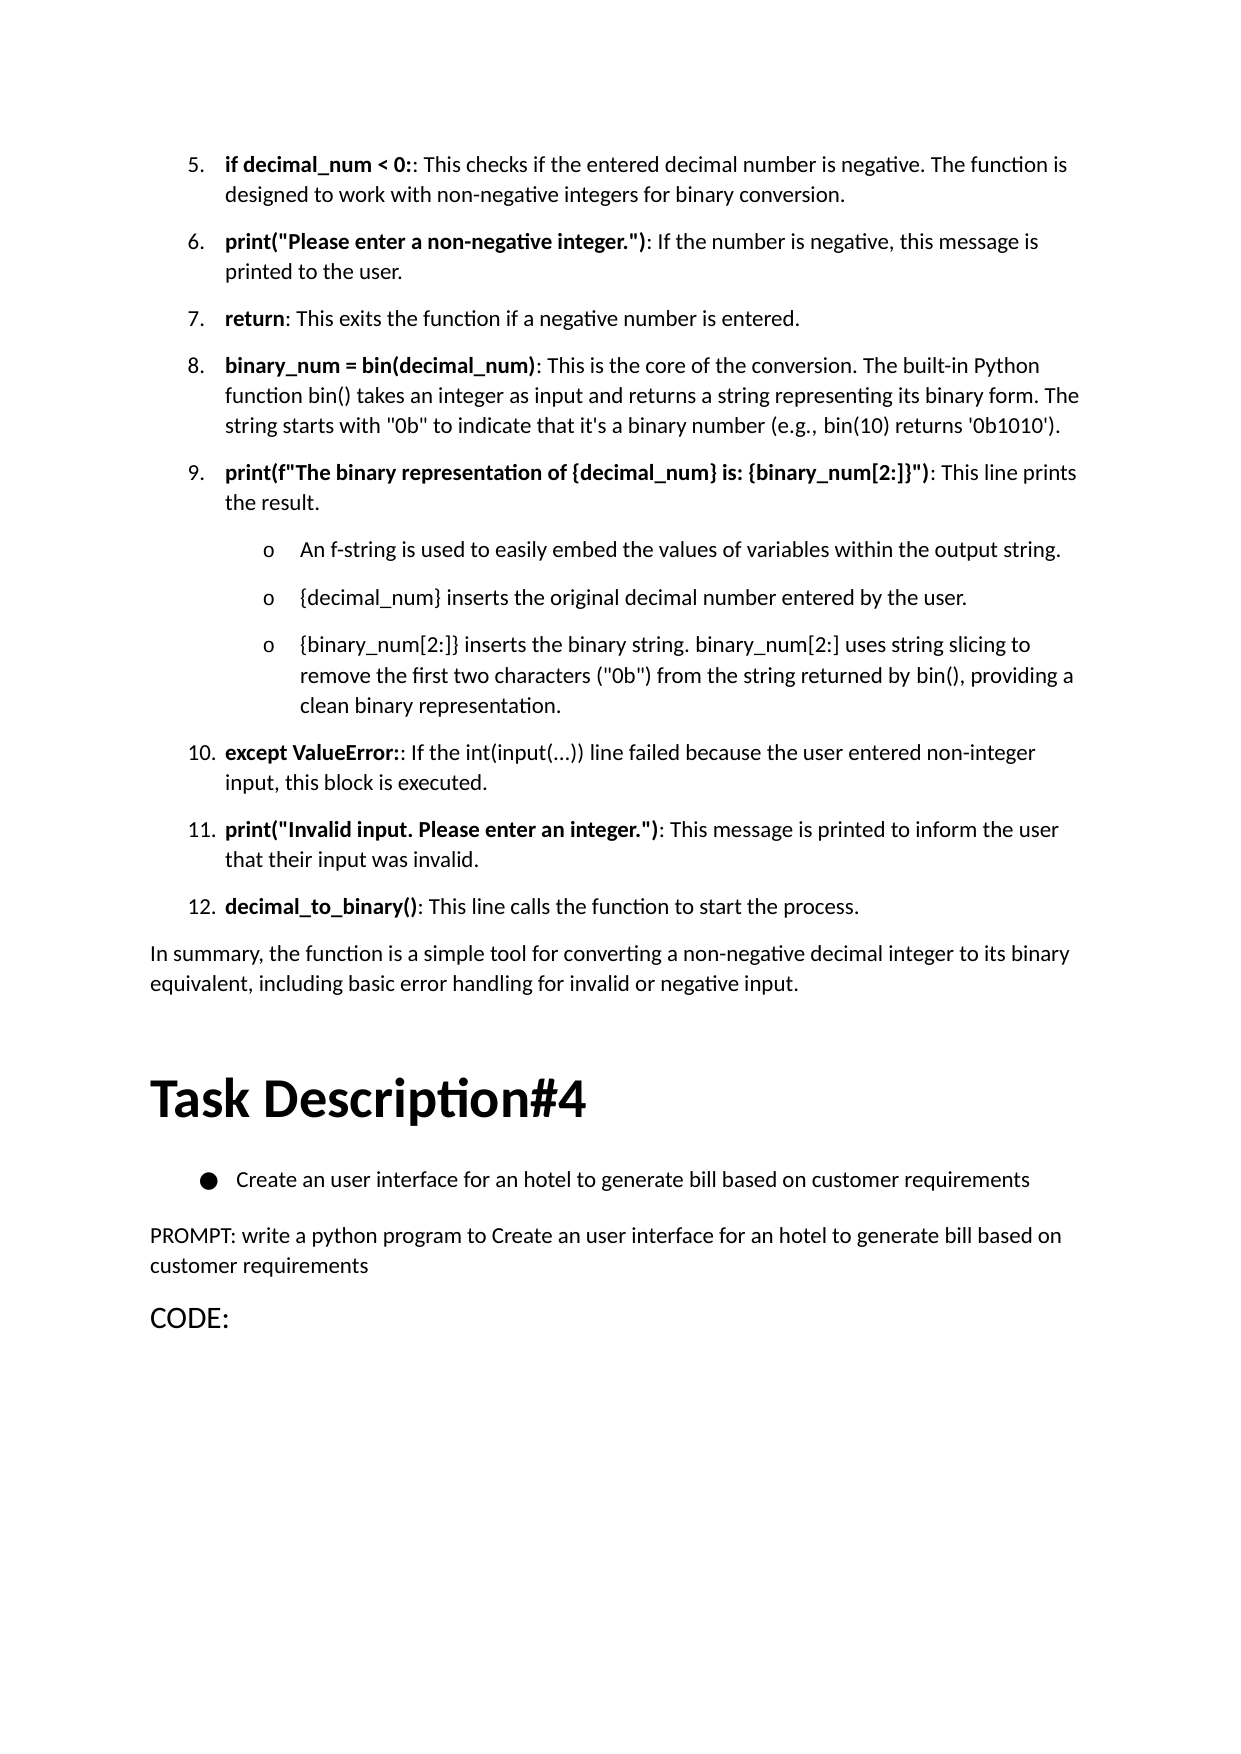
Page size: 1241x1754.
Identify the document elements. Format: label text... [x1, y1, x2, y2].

list {binary_num[2:]} inserts the binary string. binary_num[2:] uses string slicing to remove the first two characters ("0b") from the string returned by bin(), providing a clean binary representation. [262, 630, 1090, 719]
list except ValueError:: If the int(input(...)) line failed because the user entered non-integer input, this block is executed. [187, 738, 1090, 796]
list Create an user interface for an hotel to generate bill based on customer requirements [199, 1154, 1090, 1201]
list decimal_to_binary(): This line calls the function to start the process. [187, 892, 1090, 920]
text PROMPT: write a python program to Create an user interface for an hotel to generate bill based on customer requirements [150, 1221, 1090, 1279]
text In summary, the function is a simple tool for converting a non-negative decimal integer to its binary equivalent, including basic error handling for invalid or negative input. [150, 939, 1090, 997]
text CODE: [150, 1298, 1090, 1336]
list if decimal_num < 0:: This checks if the entered decimal number is negative. The function is designed to work with non-negative integers for binary conversion. [187, 150, 1090, 208]
list An f-string is used to easily embed the values of variables within the output string. [262, 535, 1090, 564]
list print("Please enter a non-negative integer."): If the number is negative, this message is printed to the user. [187, 227, 1090, 285]
text Task Description#4 [150, 1063, 1090, 1132]
list {decimal_num} inserts the original decimal number entered by the user. [262, 583, 1090, 611]
list binary_num = bin(decimal_num): This is the core of the conversion. The built-in Python function bin() takes an integer as input and returns a string representing its binary form. The string starts with "0b" to indicate that it's a binary number (e.g., bin(10) returns '0b1010'). [187, 351, 1090, 439]
list print("Invalid input. Please enter an integer."): This message is printed to inform the user that their input was invalid. [187, 815, 1090, 873]
list return: This exits the function if a negative number is entered. [187, 304, 1090, 332]
list print(f"The binary representation of {decimal_num} is: {binary_num[2:]}"): This line prints the result. [187, 458, 1090, 517]
